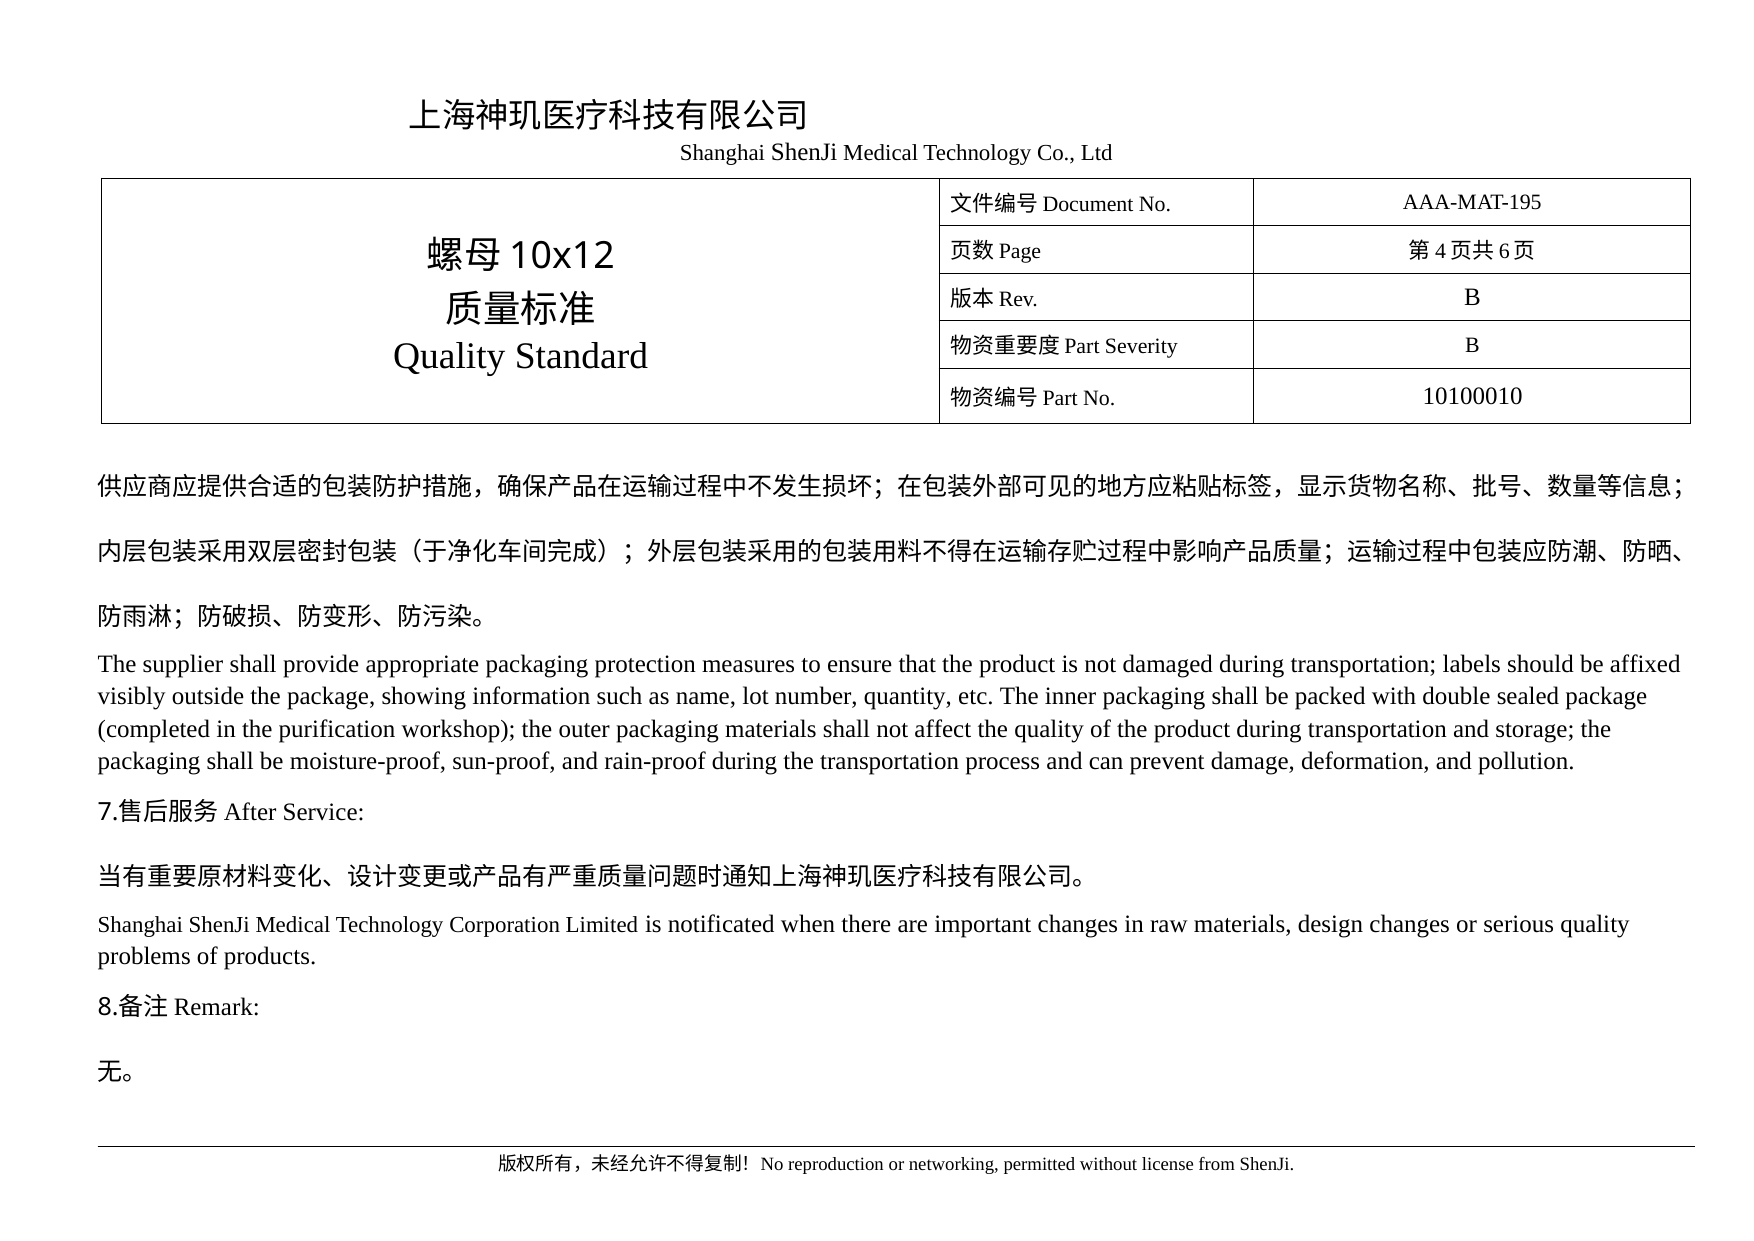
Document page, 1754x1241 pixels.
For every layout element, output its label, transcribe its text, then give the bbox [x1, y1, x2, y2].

text The supplier shall provide appropriate packaging protection measures to ensure that the product is not damaged during transportation; labels should be affixed visibly outside the package, showing information such as name, lot number, quantity, etc. The inner packaging shall be packed with double sealed package (completed in the purification workshop); the outer packaging materials shall not affect the quality of the product during transportation and storage; the packaging shall be moisture-proof, sun-proof, and rain-proof during the transportation process and can prevent damage, deformation, and pollution. [97, 647, 1695, 777]
text 无。 [97, 1037, 1711, 1102]
text 供应商应提供合适的包装防护措施，确保产品在运输过程中不发生损坏；在包装外部可见的地方应粘贴标签，显示货物名称、批号、数量等信息；内层包装采用双层密封包装（于净化车间完成）；外层包装采用的包装用料不得在运输存贮过程中影响产品质量；运输过程中包装应防潮、防晒、防雨淋；防破损、防变形、防污染。 [97, 452, 1695, 647]
text Shanghai ShenJi Medical Technology Corporation Limited is notificated when there are important changes in raw materials, design changes or serious quality problems of products. [97, 907, 1695, 972]
text 当有重要原材料变化、设计变更或产品有严重质量问题时通知上海神玑医疗科技有限公司。 [97, 842, 1711, 907]
text 8.备注Remark: [97, 972, 1681, 1037]
text 7.售后服务After Service: [97, 777, 1681, 842]
